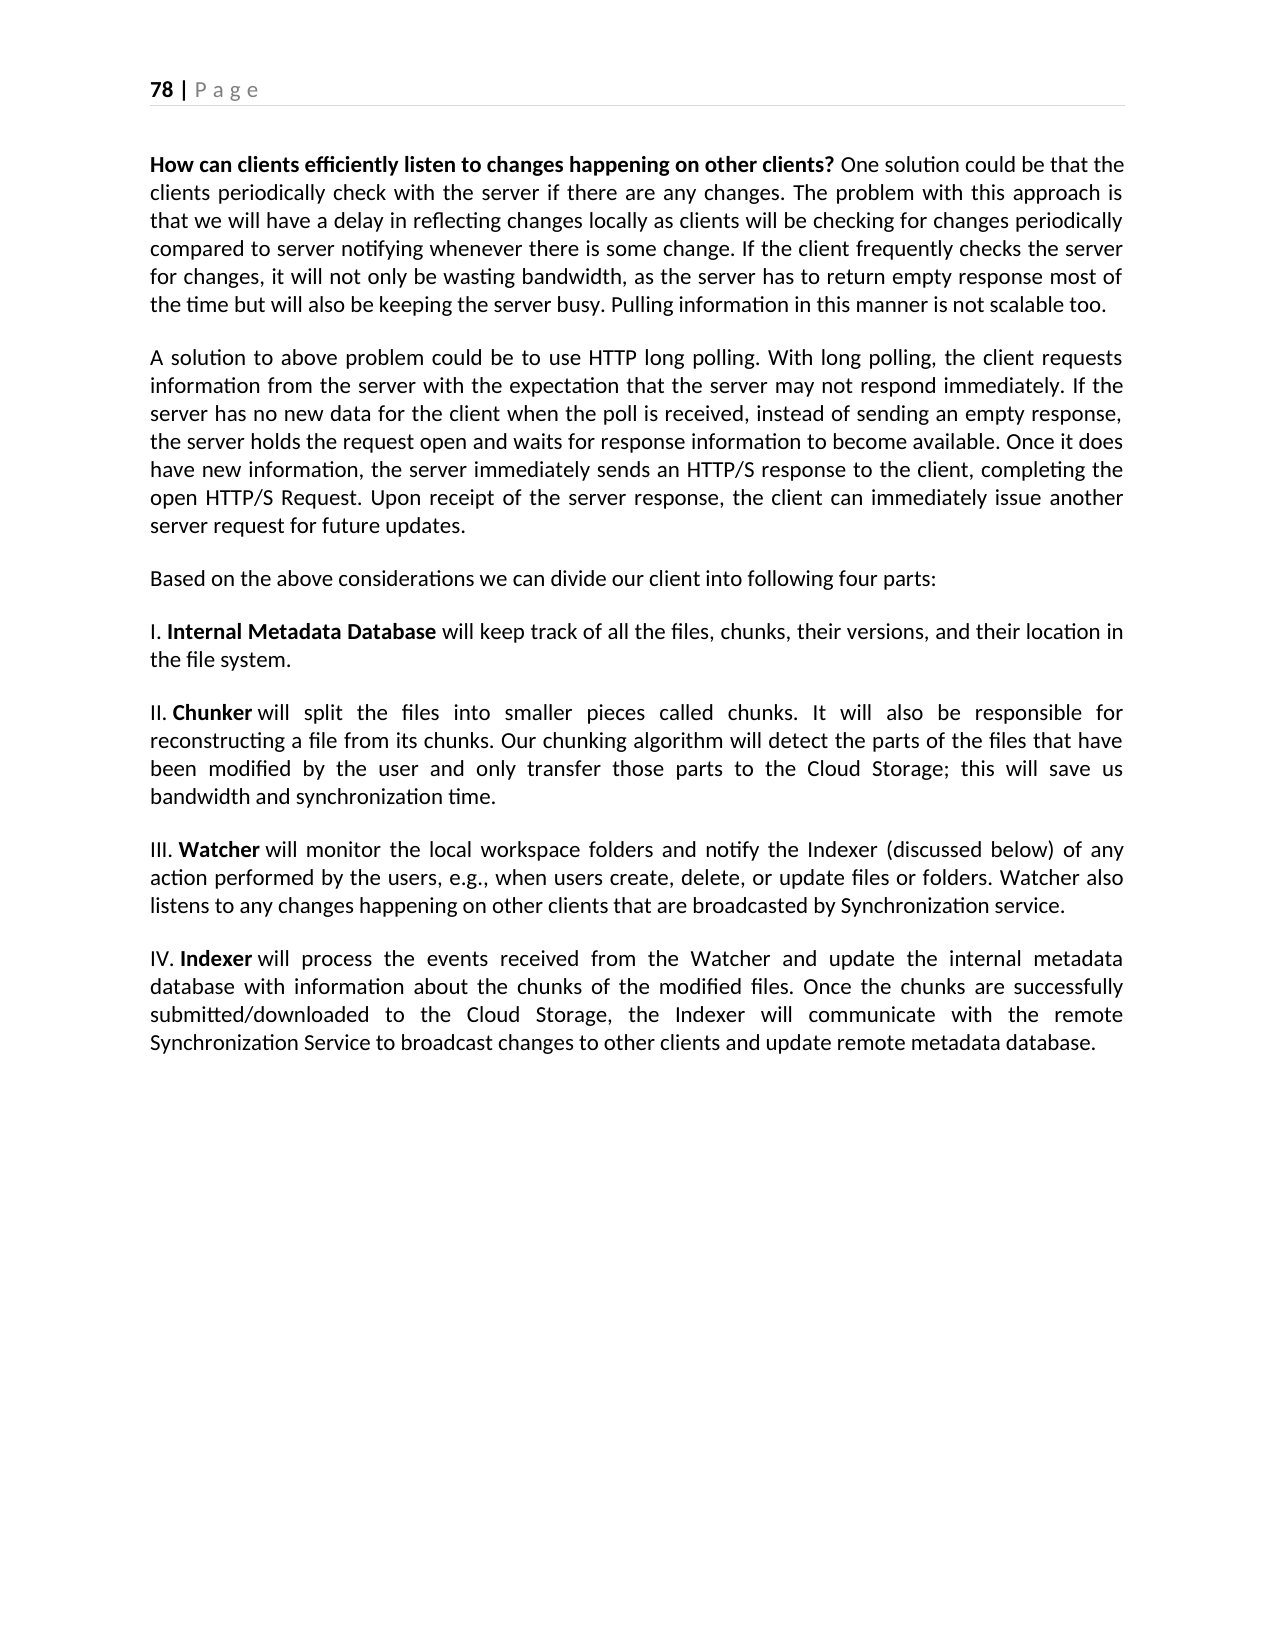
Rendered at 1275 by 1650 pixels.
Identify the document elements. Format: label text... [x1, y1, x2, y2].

text A solution to above problem could be to use HTTP long polling. With long polling, the client requests information from the server with the expectation that the server may not respond immediately. If the server has no new data for the client when the poll is received, instead of sending an empty response, the server holds the request open and waits for response information to become available. Once it does have new information, the server immediately sends an HTTP/S response to the client, completing the open HTTP/S Request. Upon receipt of the server response, the client can immediately issue another server request for future updates. [150, 343, 1125, 539]
text I. Internal Metadata Database will keep track of all the files, chunks, their versions, and their location in the file system. [150, 617, 1125, 673]
text How can clients efficiently listen to changes happening on other clients? One solution could be that the clients periodically check with the server if there are any changes. The problem with this approach is that we will have a delay in reflecting changes locally as clients will be checking for changes periodically compared to server notifying whenever there is some change. If the client frequently checks the server for changes, it will not only be wasting bandwidth, as the server has to return empty response most of the time but will also be keeping the server busy. Pulling information in this manner is not scalable too. [150, 150, 1125, 318]
text IV. Indexer will process the events received from the Watcher and update the internal metadata database with information about the chunks of the modified files. Once the chunks are successfully submitted/downloaded to the Cloud Storage, the Indexer will communicate with the remote Synchronization Service to broadcast changes to other clients and update remote metadata database. [150, 944, 1125, 1057]
text III. Watcher will monitor the local workspace folders and notify the Indexer (discussed below) of any action performed by the users, e.g., when users create, delete, or update files or folders. Watcher also listens to any changes happening on other clients that are broadcasted by Synchronization service. [150, 835, 1125, 919]
text II. Chunker will split the files into smaller pieces called chunks. It will also be responsible for reconstructing a file from its chunks. Our chunking algorithm will detect the parts of the files that have been modified by the user and only transfer those parts to the Cloud Storage; this will save us bandwidth and synchronization time. [150, 698, 1125, 810]
text Based on the above considerations we can divide our client into following four parts: [150, 564, 1125, 592]
